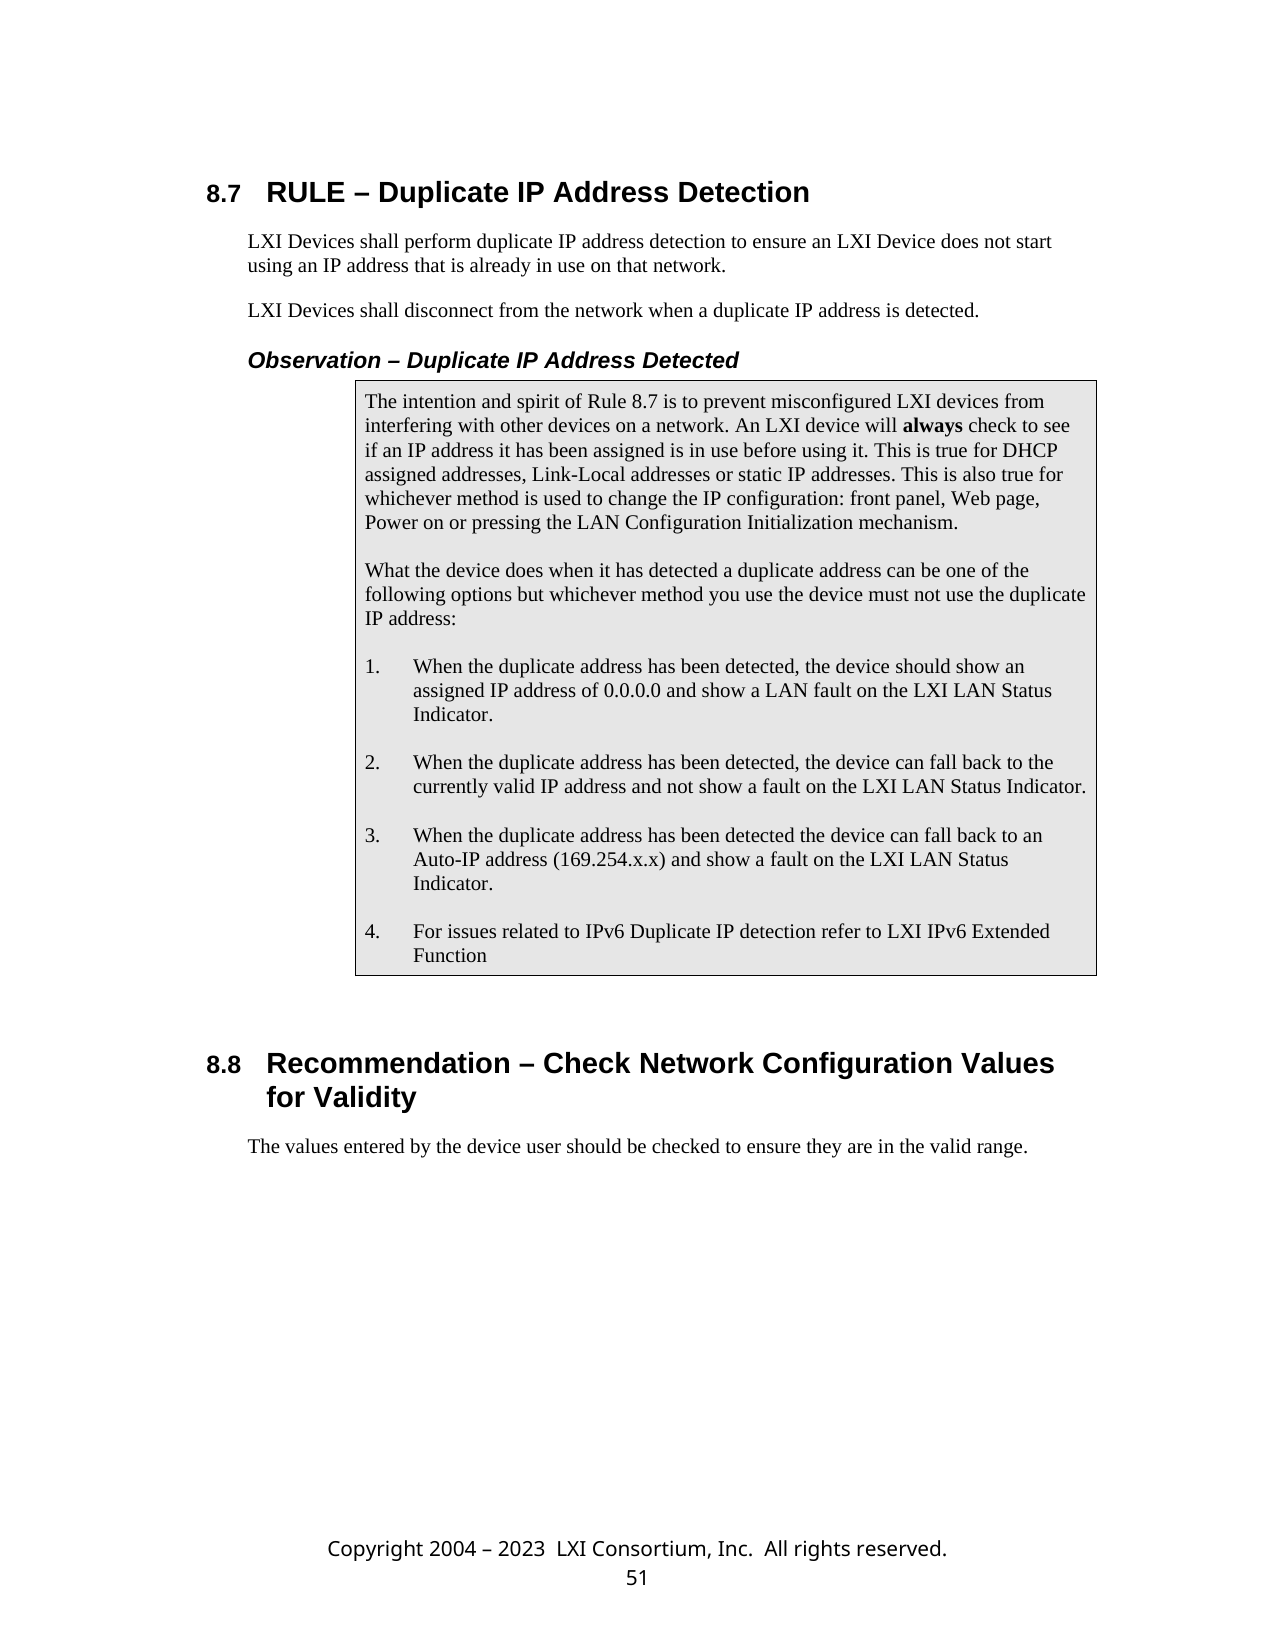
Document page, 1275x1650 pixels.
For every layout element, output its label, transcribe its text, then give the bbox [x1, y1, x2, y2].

list When the duplicate address has been detected the device can fall back to an Auto-IP address (169.254.x.x) and show a fault on the LXI LAN Status Indicator. [356, 813, 1096, 909]
text The values entered by the device user should be checked to ensure they are in the valid range. [247, 1134, 1087, 1158]
text LXI Devices shall disconnect from the network when a duplicate IP address is detected. [247, 298, 1087, 322]
text The intention and spirit of Rule 8.7 is to prevent misconfigured LXI devices from interfering with other devices on a network. An LXI device will always check to see if an IP address it has been assigned is in use before using it. This is true for DHCP assigned addresses, Link-Local addresses or static IP addresses. This is also true for whichever method is used to change the IP configuration: front panel, Web page, Power on or pressing the LAN Configuration Initialization mechanism. [356, 381, 1096, 524]
list When the duplicate address has been detected, the device can fall back to the currently valid IP address and not show a fault on the LXI LAN Status Indicator. [356, 741, 1096, 813]
text LXI Devices shall perform duplicate IP address detection to ensure an LXI Device does not start using an IP address that is already in use on that network. [247, 229, 1087, 277]
subtitle Observation – Duplicate IP Address Detected [247, 347, 1087, 374]
text What the device does when it has detected a duplicate address can be one of the following options but whichever method you use the device must not use the duplicate IP address: [356, 548, 1096, 621]
subtitle RULE – Duplicate IP Address Detection [206, 175, 1087, 208]
subtitle Recommendation – Check Network Configuration Values for Validity [206, 1046, 1087, 1113]
list When the duplicate address has been detected, the device should show an assigned IP address of 0.0.0.0 and show a LAN fault on the LXI LAN Status Indicator. [356, 645, 1096, 717]
list For issues related to IPv6 Duplicate IP detection refer to LXI IPv6 Extended Function [356, 909, 1096, 975]
